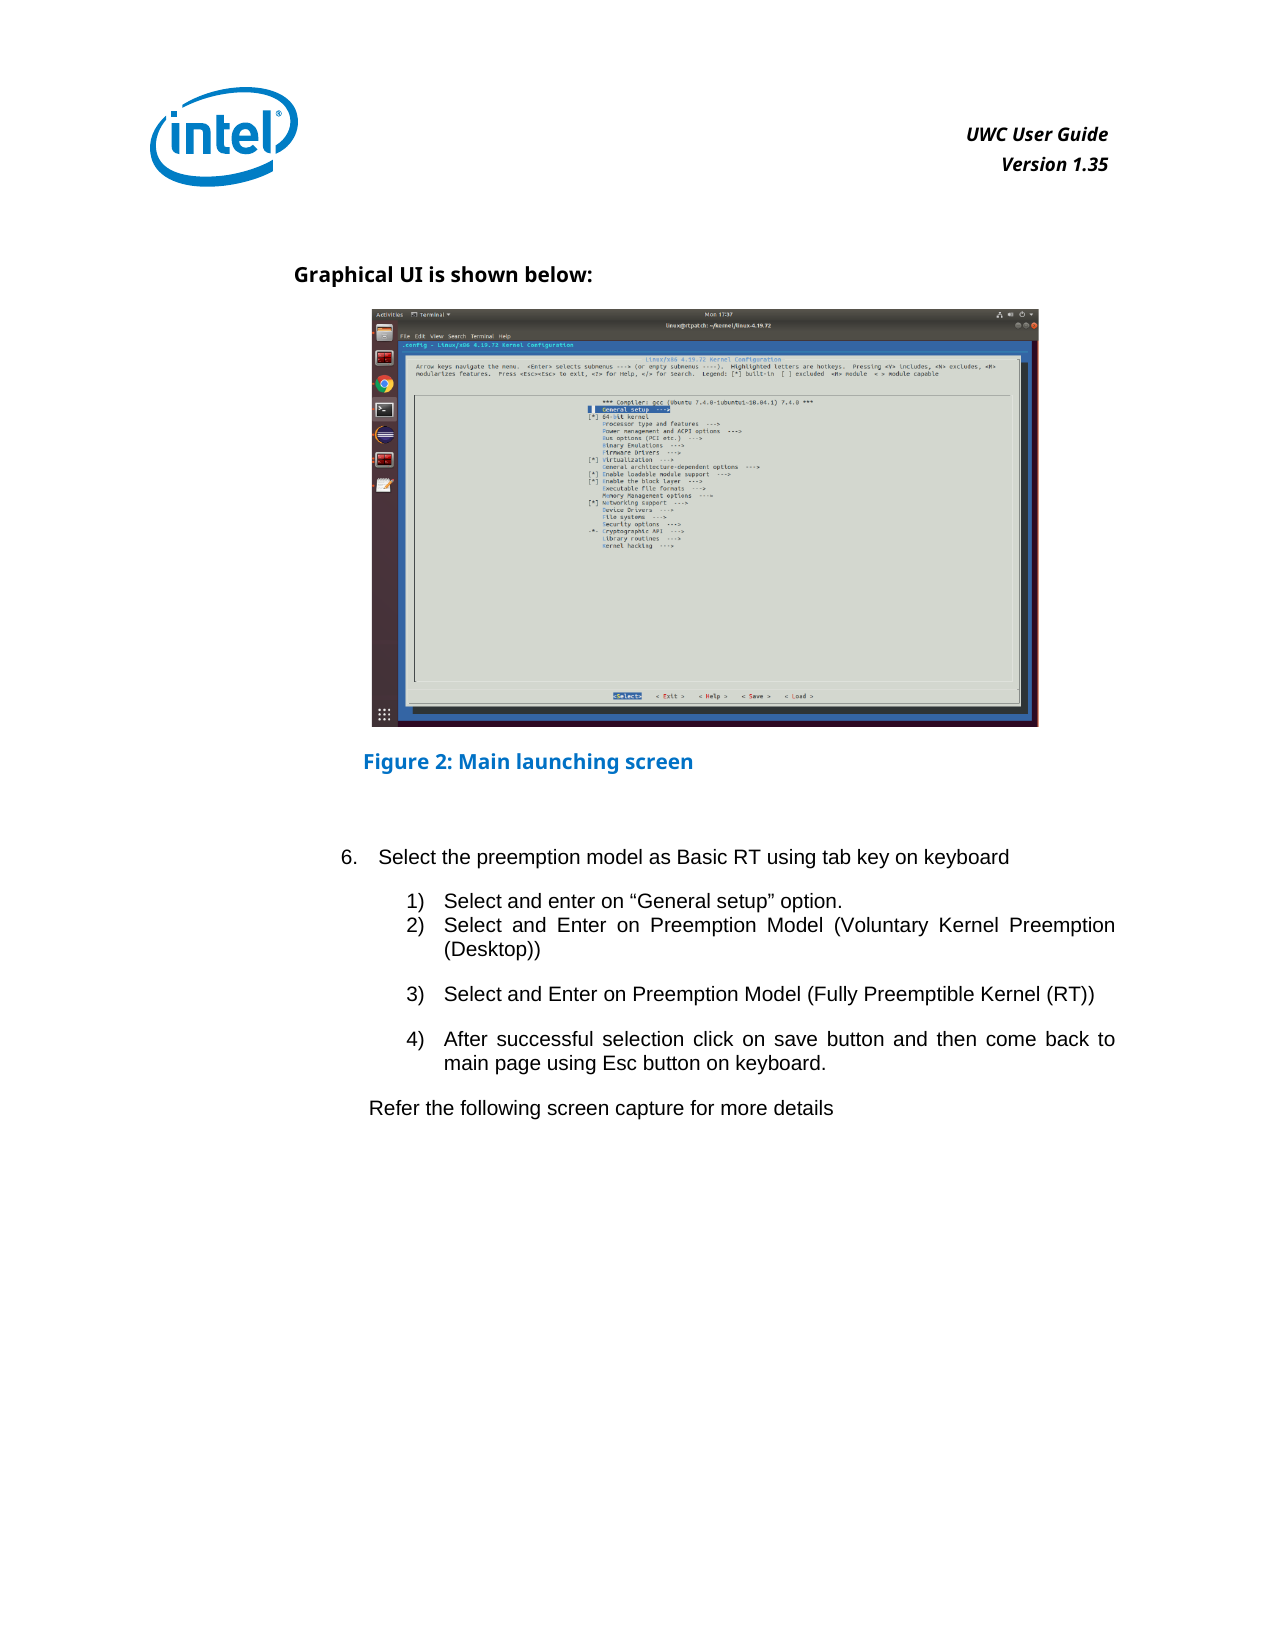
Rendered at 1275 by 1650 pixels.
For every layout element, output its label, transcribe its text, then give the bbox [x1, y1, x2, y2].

list Select and enter on “General setup” option. [406, 889, 1117, 913]
text Graphical UI is shown below: [294, 261, 1117, 289]
list Select and Enter on Preemption Model (Fully Preemptible Kernel (RT)) [406, 982, 1117, 1006]
text Refer the following screen capture for more details [369, 1096, 1117, 1119]
picture [371, 309, 1039, 727]
list Select and Enter on Preemption Model (Voluntary Kernel Preemption (Desktop)) [406, 913, 1117, 961]
list After successful selection click on save button and then come back to main page using Esc button on keyboard. [406, 1027, 1117, 1075]
list Select the preemption model as Basic RT using tab key on keyboard [341, 844, 1117, 868]
text Figure 2: Main launching screen [189, 751, 1117, 774]
